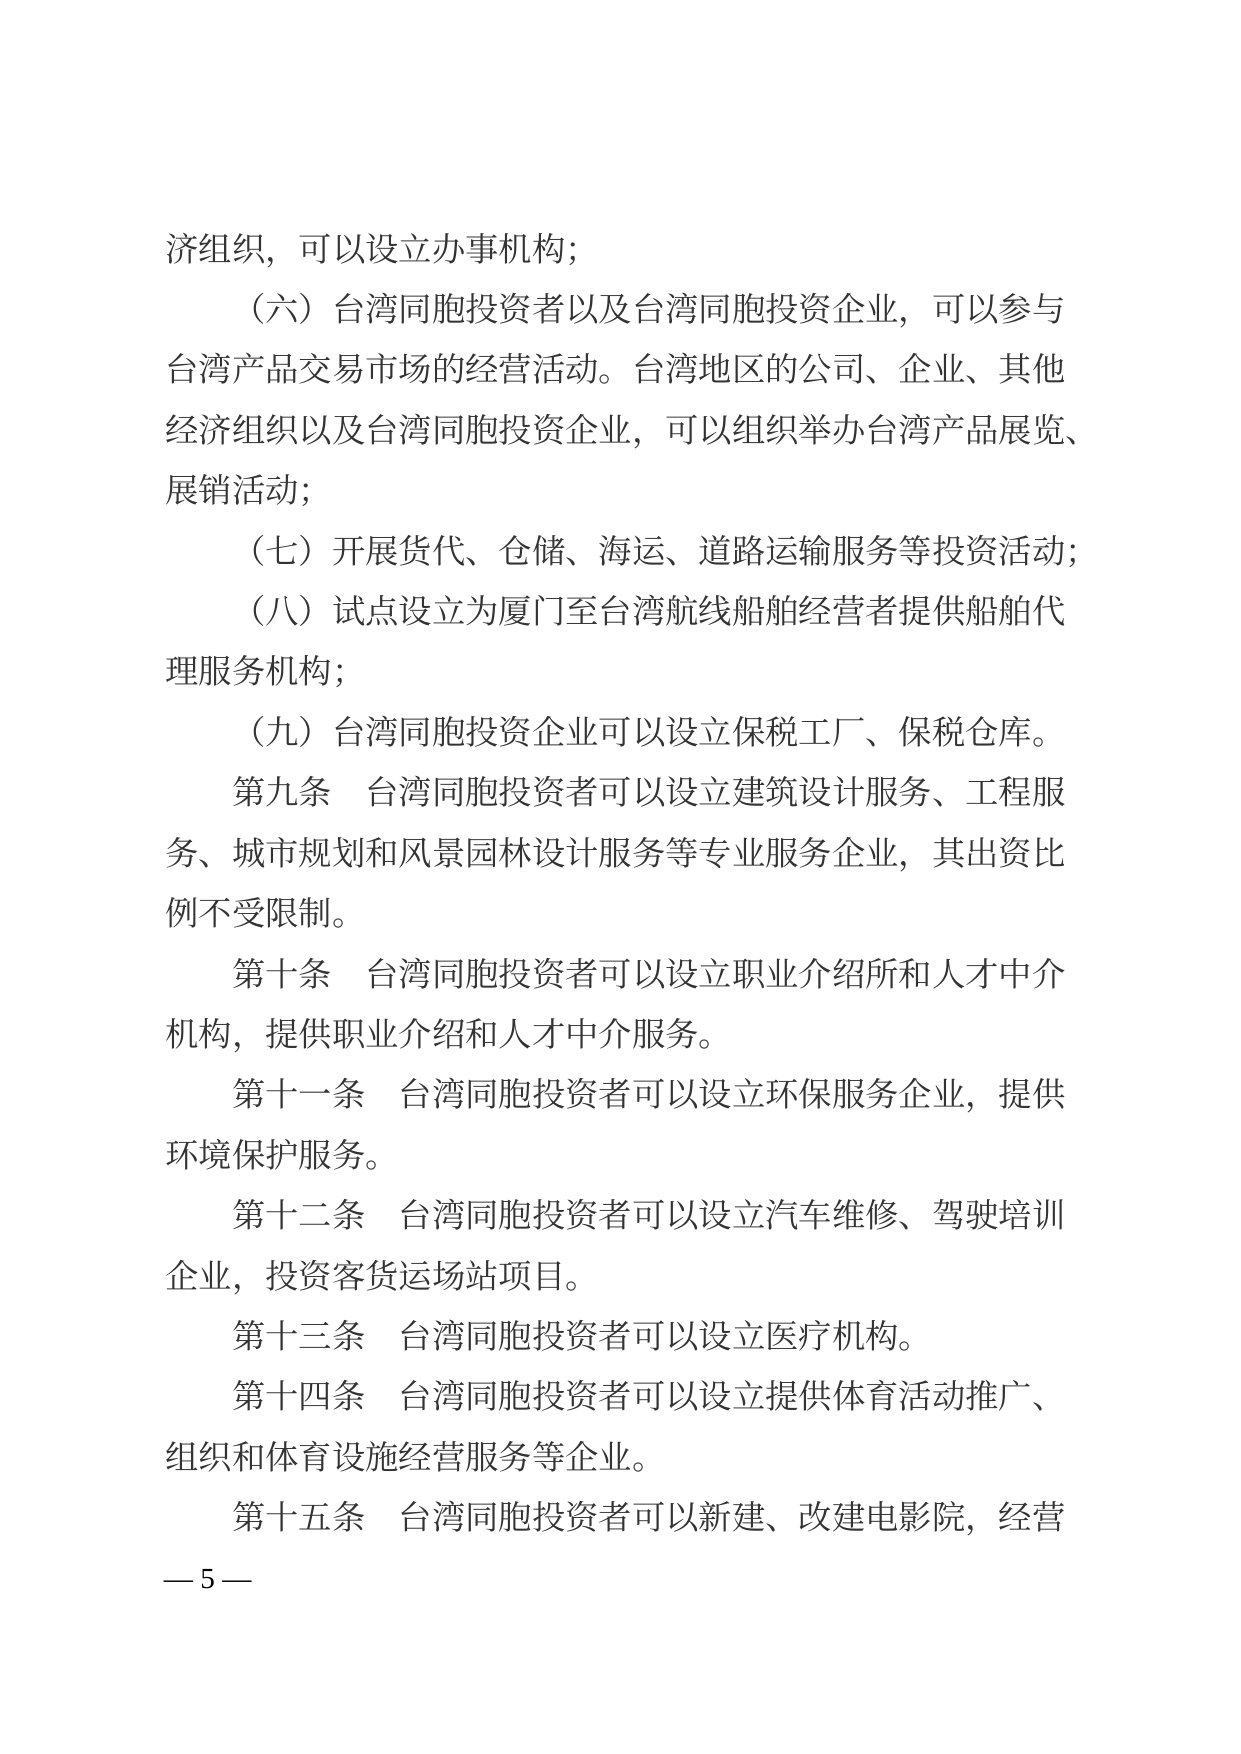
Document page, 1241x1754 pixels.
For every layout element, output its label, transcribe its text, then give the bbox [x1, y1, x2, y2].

text 第十一条 台湾同胞投资者可以设立环保服务企业，提供环境保护服务。 [165, 1058, 1075, 1179]
text （九）台湾同胞投资企业可以设立保税工厂、保税仓库。 [165, 696, 1075, 756]
text 第九条 台湾同胞投资者可以设立建筑设计服务、工程服务、城市规划和风景园林设计服务等专业服务企业，其出资比例不受限制。 [165, 756, 1075, 938]
text 第十三条 台湾同胞投资者可以设立医疗机构。 [165, 1300, 1075, 1361]
text 第十二条 台湾同胞投资者可以设立汽车维修、驾驶培训企业，投资客货运场站项目。 [165, 1179, 1075, 1300]
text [165, 1481, 1075, 1542]
text （七）开展货代、仓储、海运、道路运输服务等投资活动； [165, 515, 1075, 575]
text 第十四条 台湾同胞投资者可以设立提供体育活动推广、组织和体育设施经营服务等企业。 [165, 1361, 1075, 1481]
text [165, 213, 1075, 273]
text （八）试点设立为厦门至台湾航线船舶经营者提供船舶代理服务机构； [165, 575, 1075, 696]
text 第十条 台湾同胞投资者可以设立职业介绍所和人才中介机构，提供职业介绍和人才中介服务。 [165, 938, 1075, 1058]
text （六）台湾同胞投资者以及台湾同胞投资企业，可以参与台湾产品交易市场的经营活动。台湾地区的公司、企业、其他经济组织以及台湾同胞投资企业，可以组织举办台湾产品展览、展销活动； [165, 273, 1075, 515]
